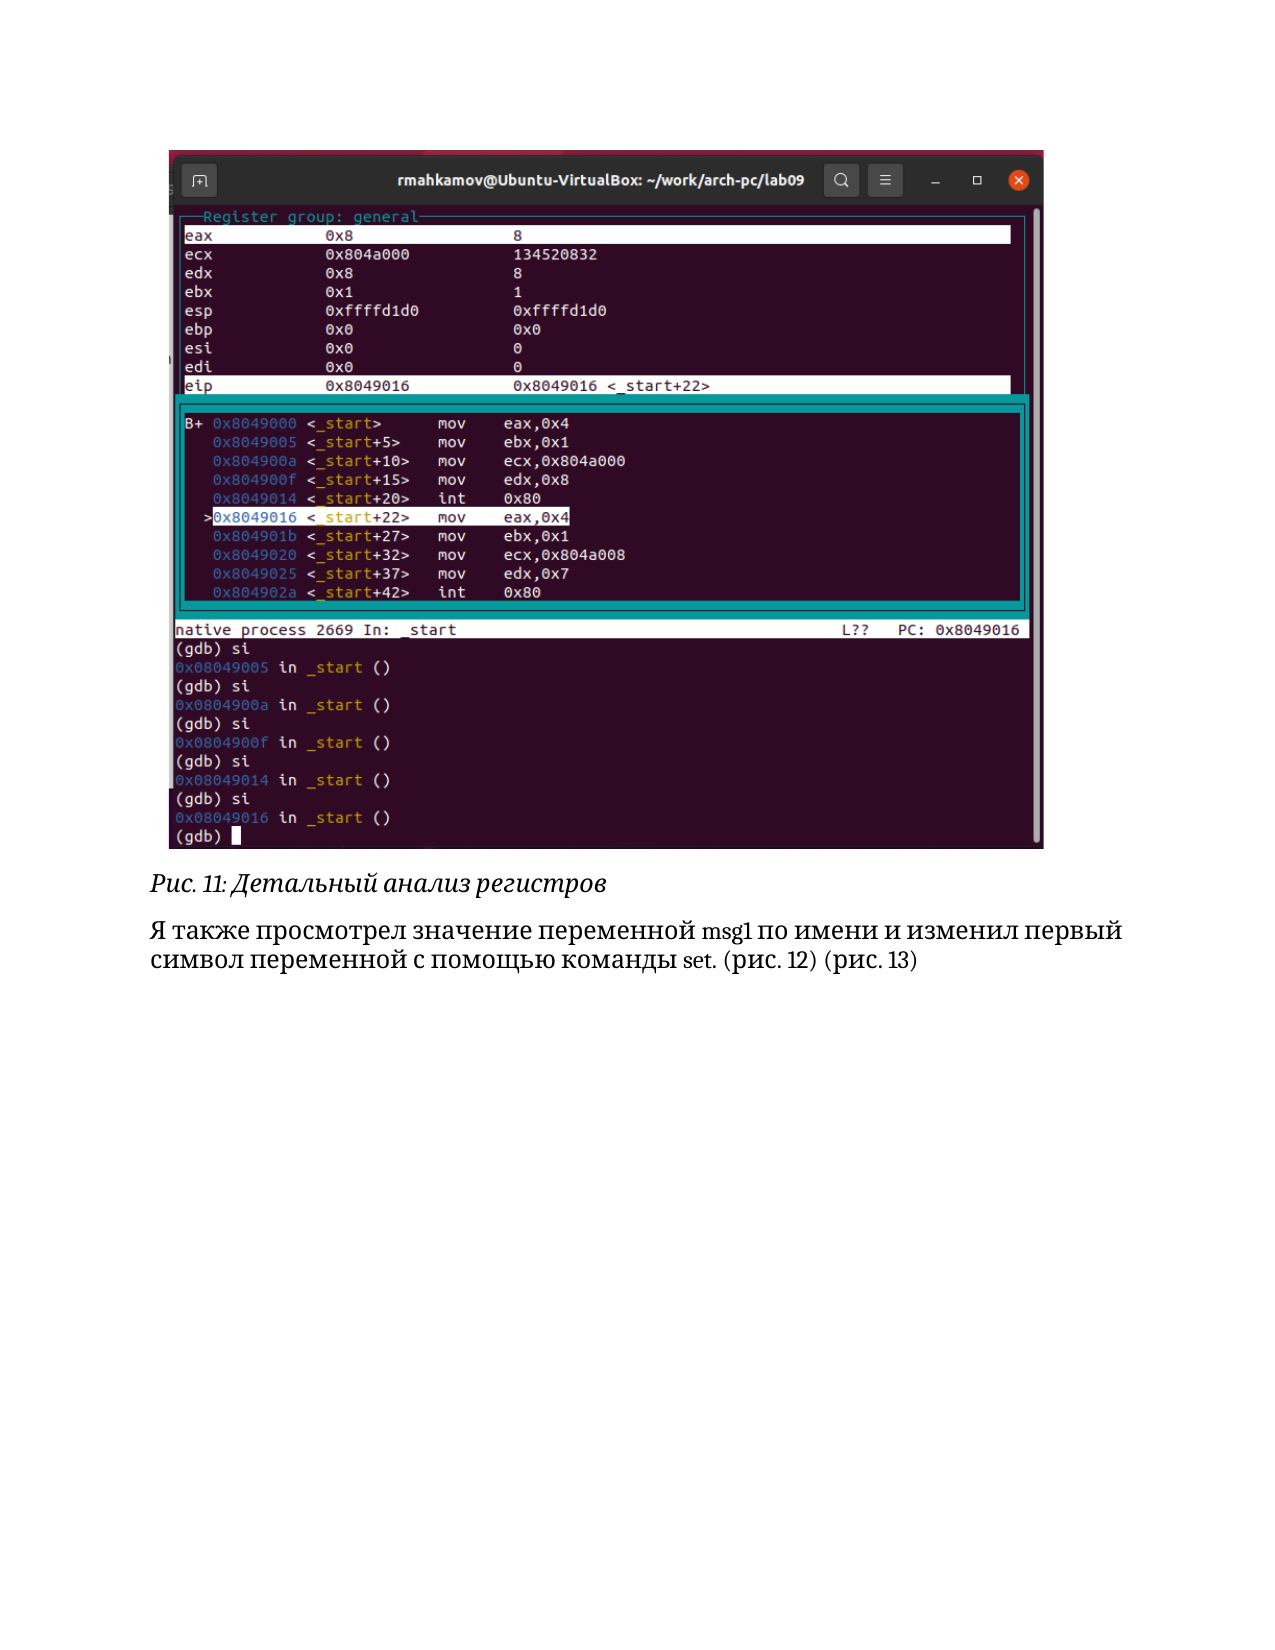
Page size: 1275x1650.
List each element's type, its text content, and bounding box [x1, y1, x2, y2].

picture [168, 150, 1044, 849]
text Я также просмотрел значение переменной msg1 по имени и изменил первый символ переменной с помощью команды set. (рис. 12) (рис. 13) [150, 917, 1125, 975]
text Рис. 11: Детальный анализ регистров [150, 870, 1125, 898]
